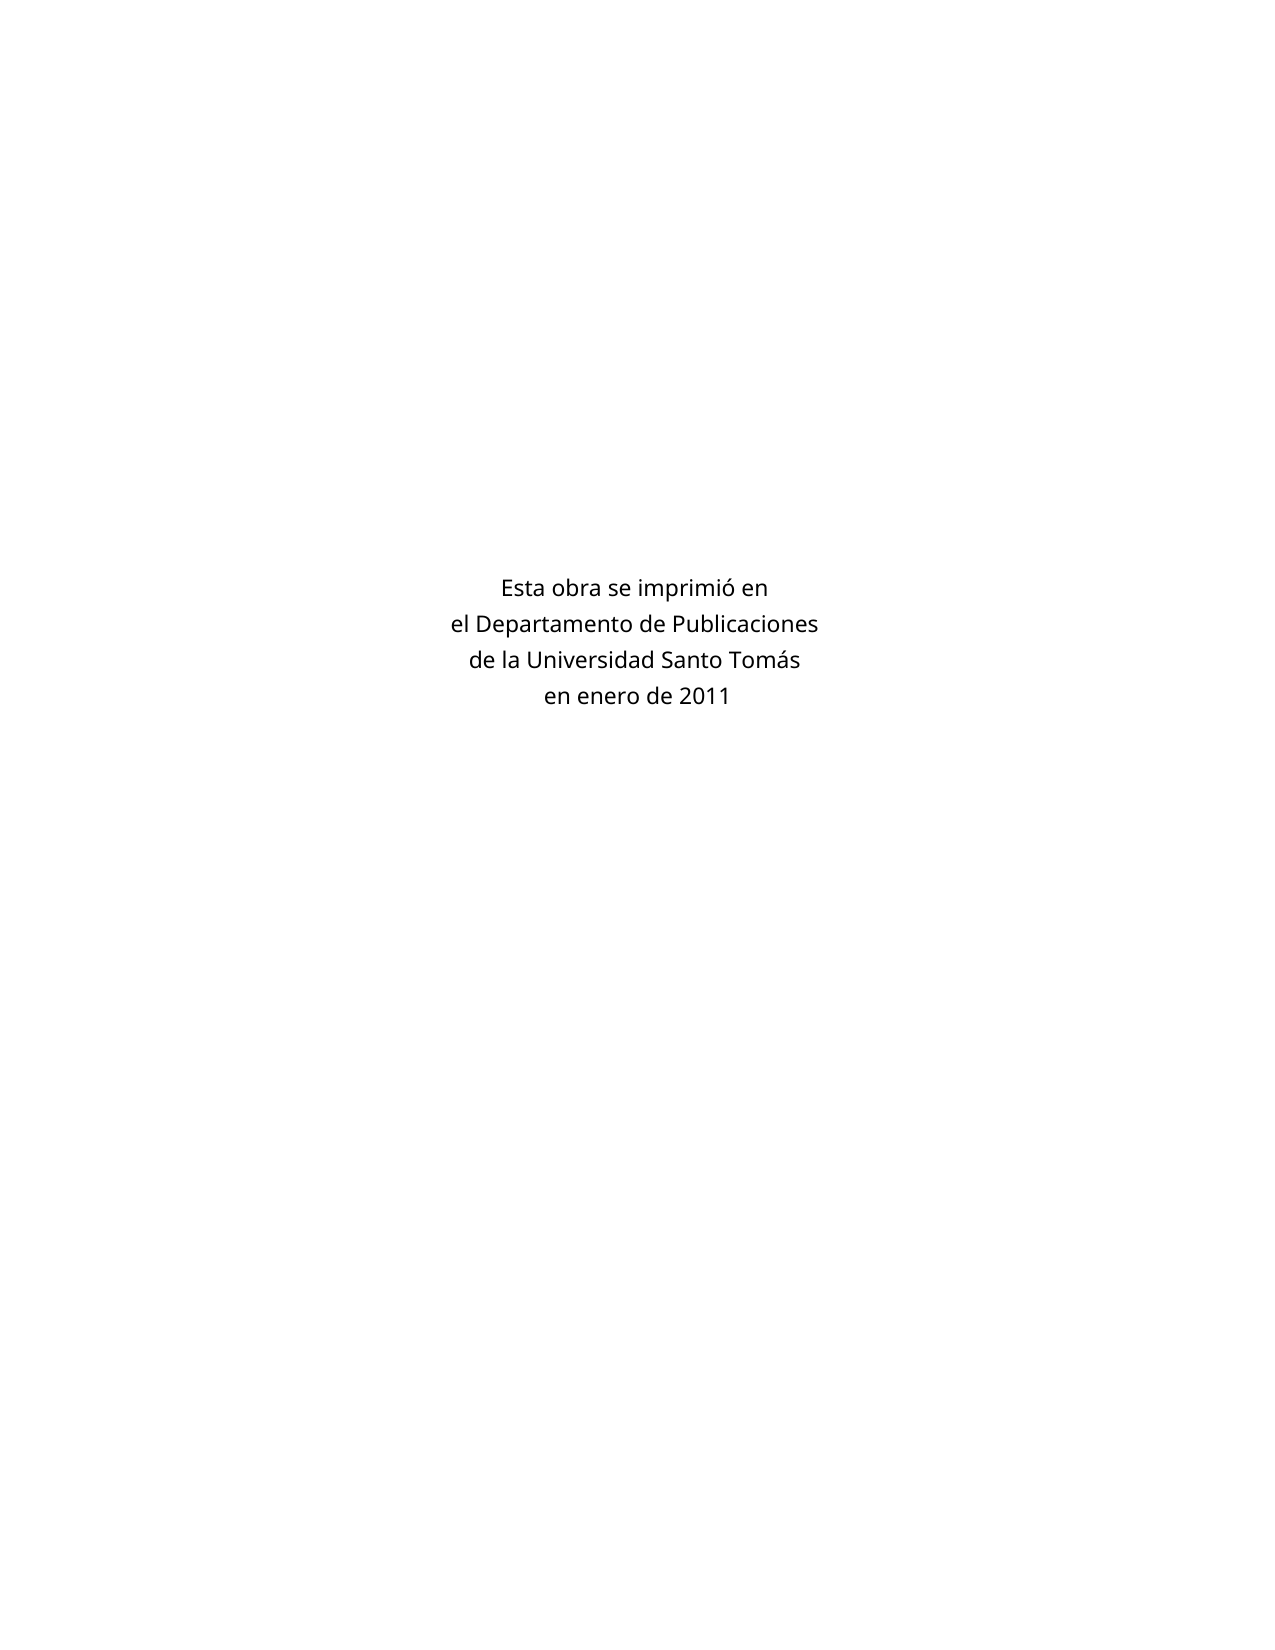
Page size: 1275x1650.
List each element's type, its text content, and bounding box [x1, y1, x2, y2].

text Esta obra se imprimió en el Departamento de Publicaciones de la Universidad Santo Tomás en enero de 2011 [177, 572, 1098, 711]
